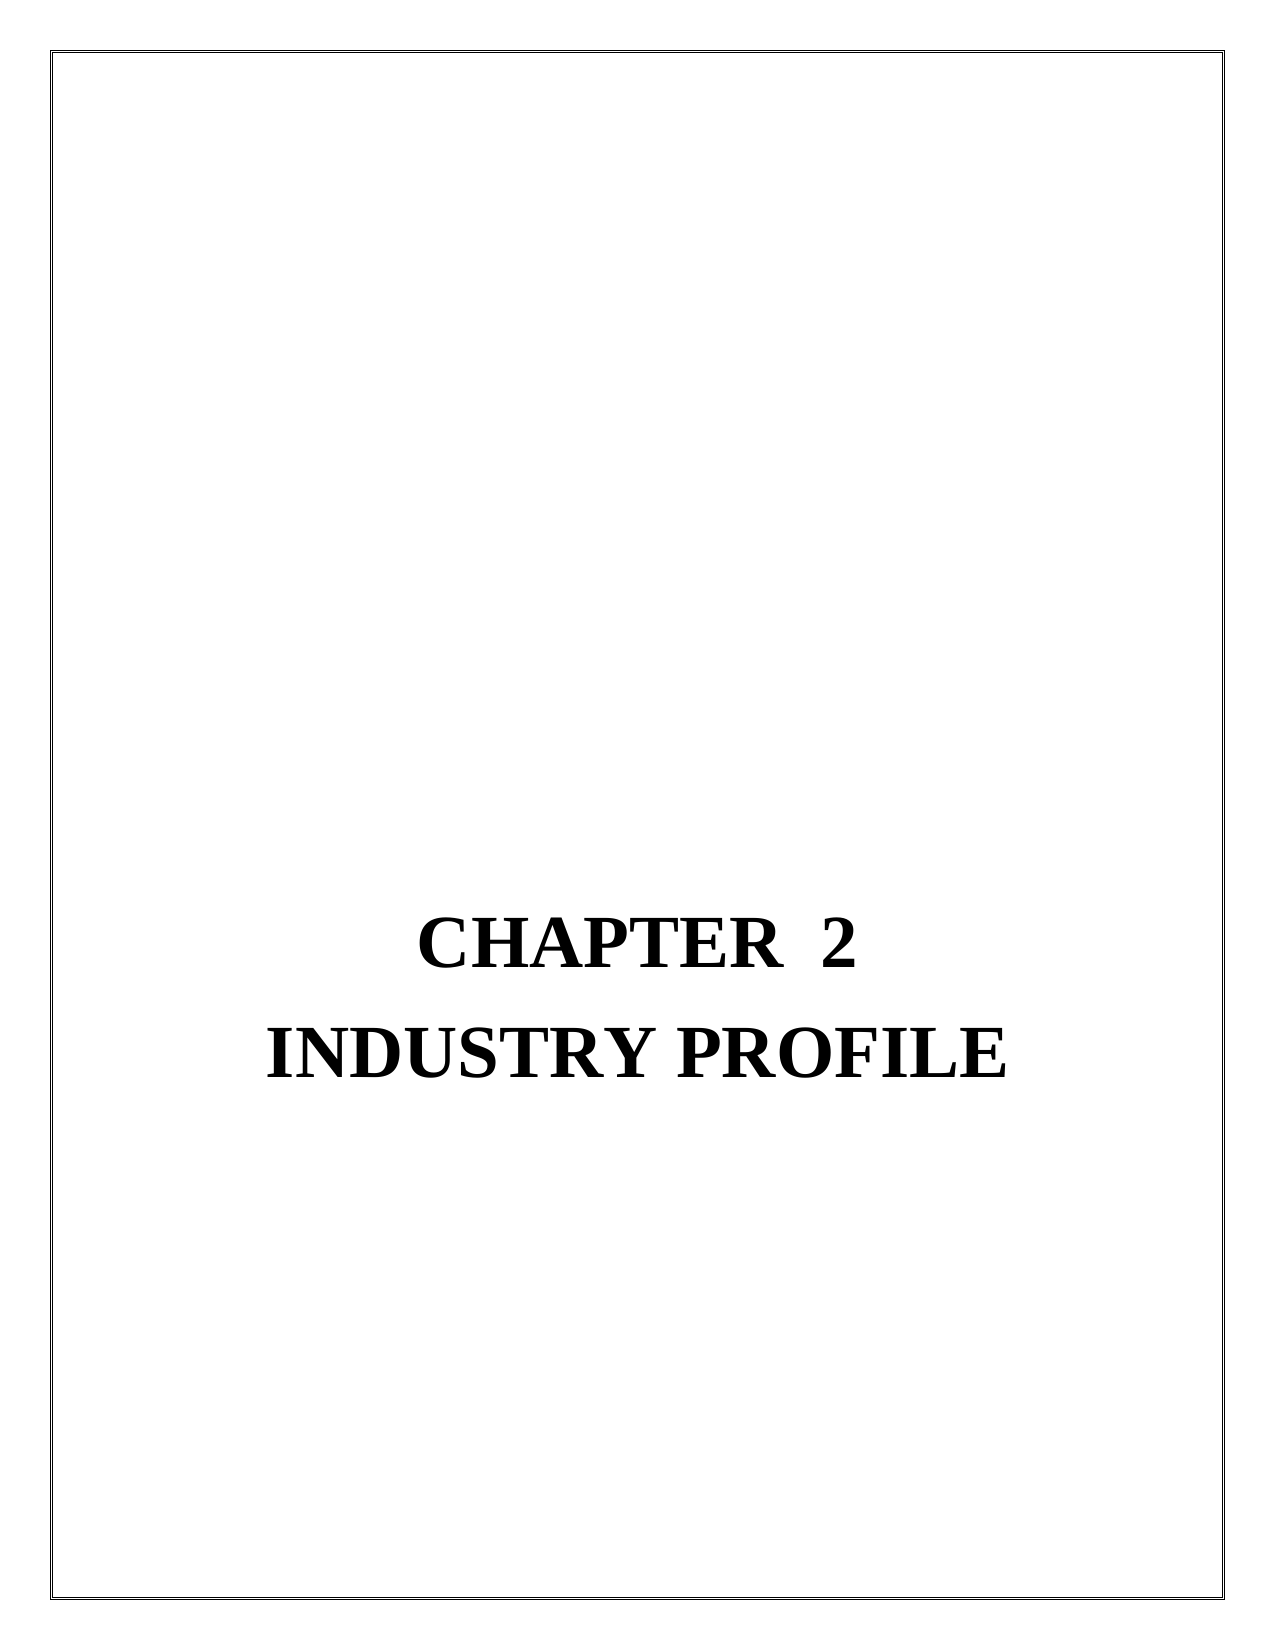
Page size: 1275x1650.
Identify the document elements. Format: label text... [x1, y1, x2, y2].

text INDUSTRY PROFILE [150, 1008, 1125, 1094]
text CHAPTER 2 [150, 898, 1125, 984]
